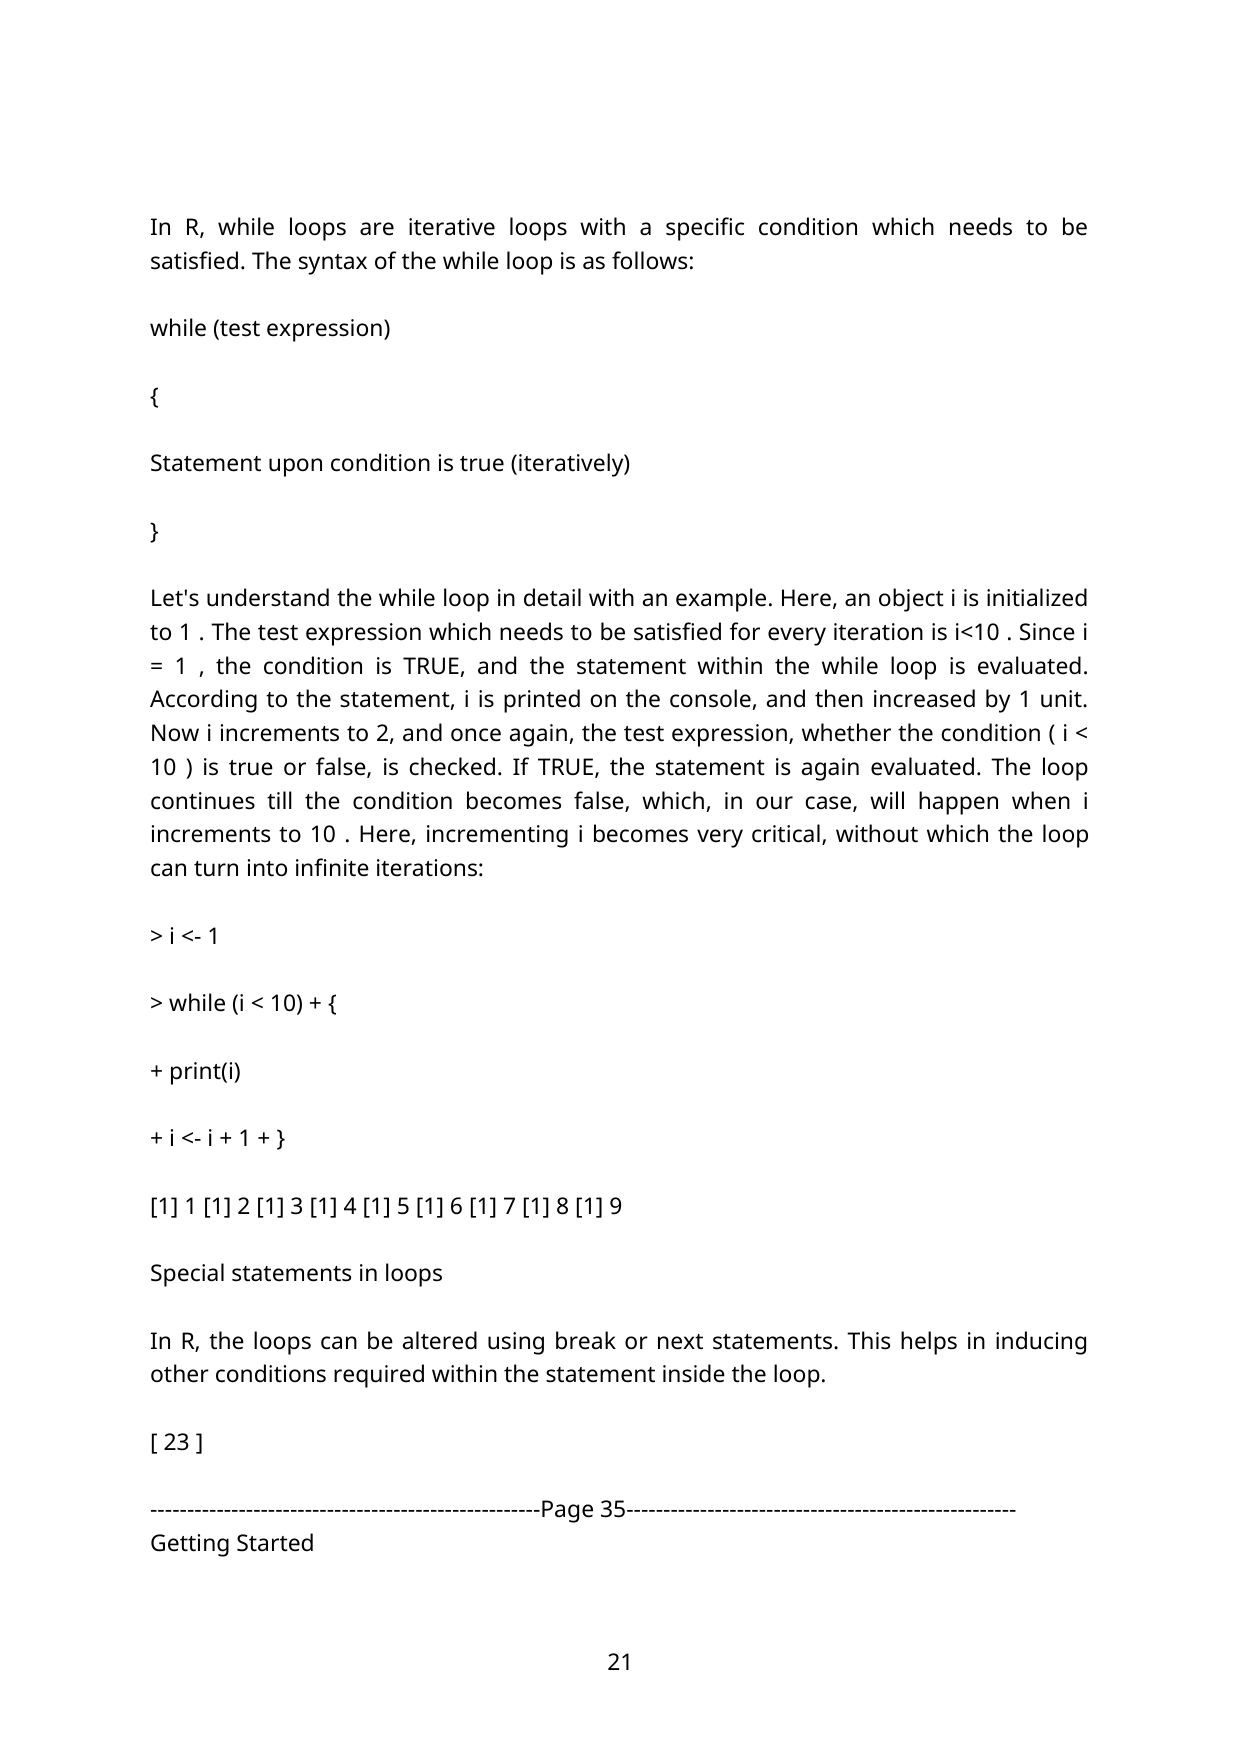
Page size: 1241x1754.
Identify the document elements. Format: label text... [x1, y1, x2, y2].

text In R, the loops can be altered using break or next statements. This helps in inducing other conditions required within the statement inside the loop. [150, 1325, 1090, 1390]
text Statement upon condition is true (iteratively) [150, 447, 1090, 478]
text { [150, 380, 1090, 411]
text -----------------------------------------------------Page 35----------------------------------------------------- [150, 1493, 1090, 1525]
text + i <- i + 1 + } [150, 1122, 1090, 1153]
text In R, while loops are iterative loops with a specific condition which needs to be satisfied. The syntax of the while loop is as follows: [150, 211, 1090, 276]
text + print(i) [150, 1055, 1090, 1086]
text } [150, 515, 1090, 546]
text [1] 1 [1] 2 [1] 3 [1] 4 [1] 5 [1] 6 [1] 7 [1] 8 [1] 9 [150, 1190, 1090, 1221]
text Let's understand the while loop in detail with an example. Here, an object i is initialized to 1 . The test expression which needs to be satisfied for every iteration is i<10 . Since i = 1 , the condition is TRUE, and the statement within the while loop is evaluated. According to the statement, i is printed on the console, and then increased by 1 unit. Now i increments to 2, and once again, the test expression, whether the condition ( i < 10 ) is true or false, is checked. If TRUE, the statement is again evaluated. The loop continues till the condition becomes false, which, in our case, will happen when i increments to 10 . Here, incrementing i becomes very critical, without which the loop can turn into infinite iterations: [150, 582, 1090, 883]
text Special statements in loops [150, 1257, 1090, 1288]
text > while (i < 10) + { [150, 987, 1090, 1018]
text [ 23 ] [150, 1426, 1090, 1457]
text > i <- 1 [150, 920, 1090, 951]
text Getting Started [150, 1527, 1090, 1558]
text while (test expression) [150, 312, 1090, 343]
